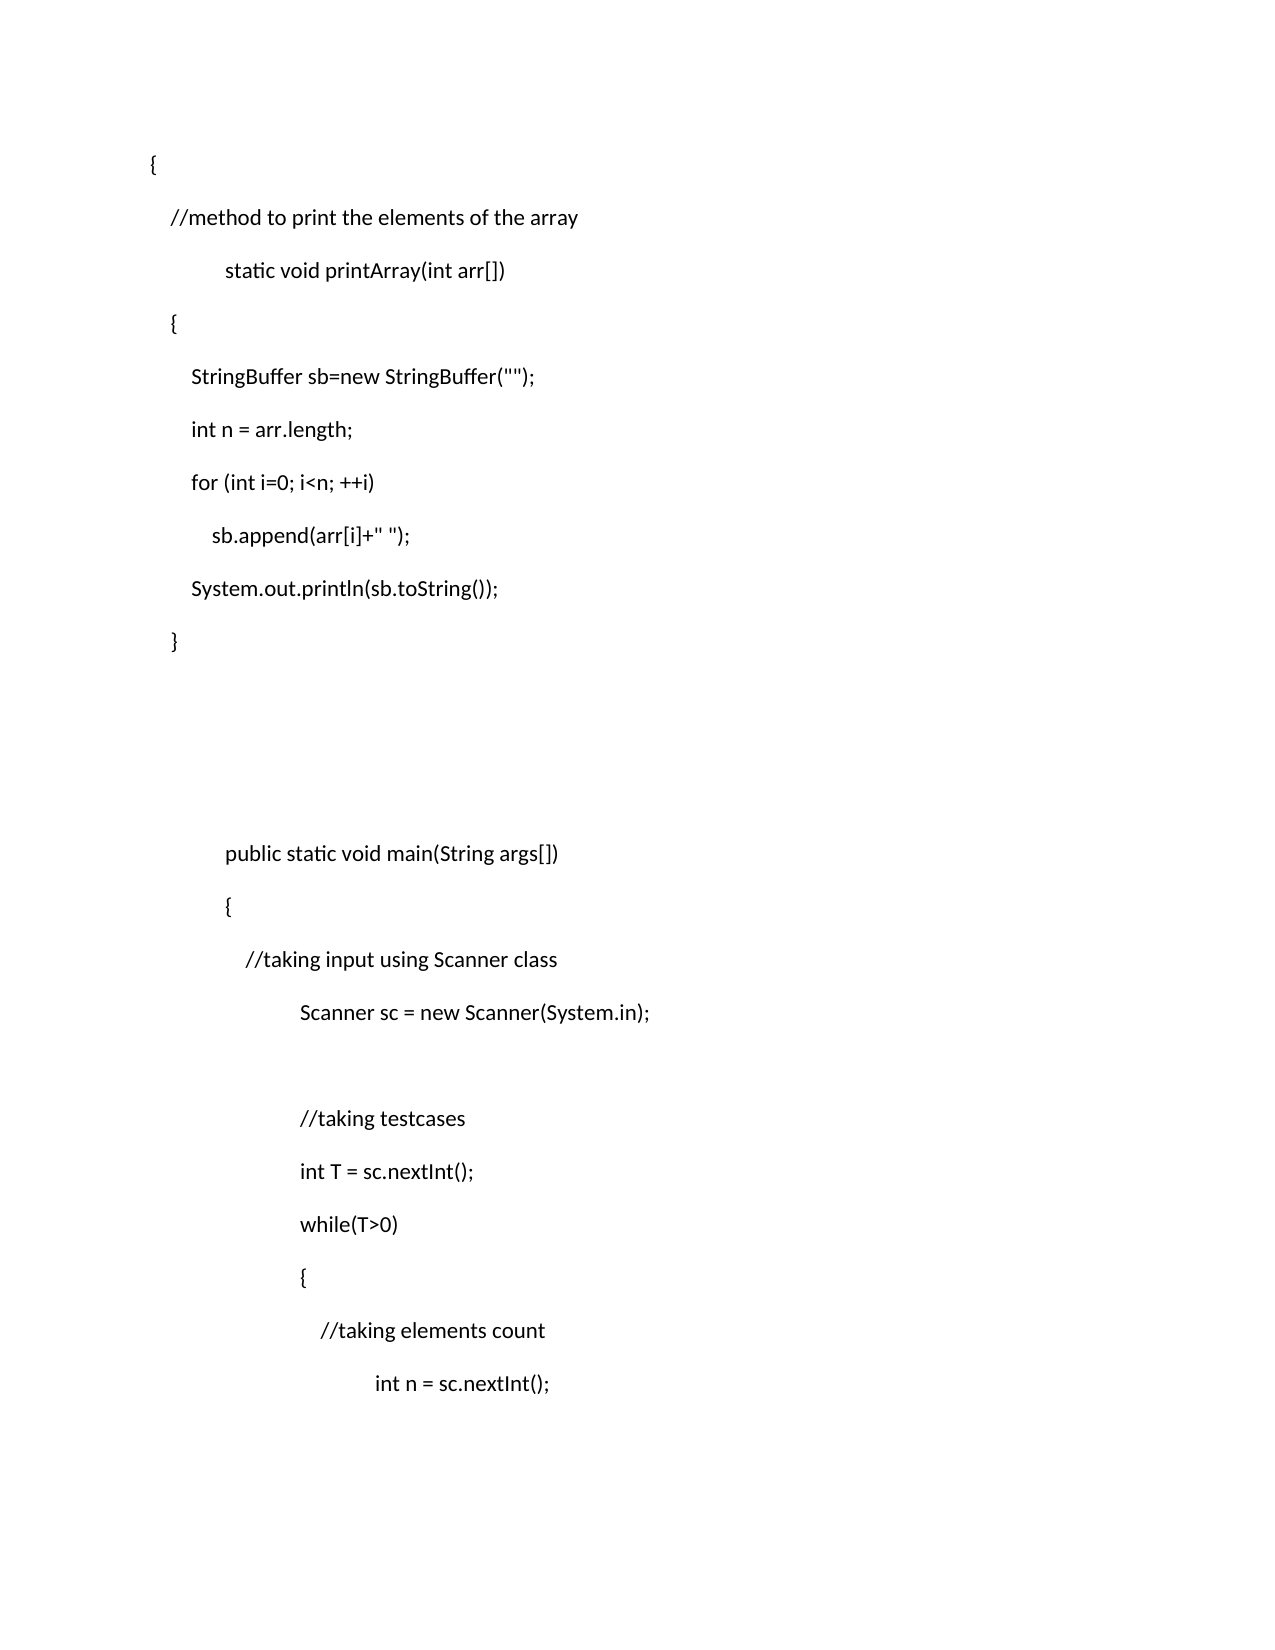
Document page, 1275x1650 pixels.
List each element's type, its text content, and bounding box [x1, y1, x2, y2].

text while(T>0) [150, 1210, 1125, 1238]
text Scanner sc = new Scanner(System.in); [150, 998, 1125, 1026]
text { [150, 892, 1125, 920]
text int n = sc.nextInt(); [150, 1369, 1125, 1397]
text //taking testcases [150, 1104, 1125, 1132]
text int n = arr.length; [150, 415, 1125, 443]
text int T = sc.nextInt(); [150, 1157, 1125, 1185]
text public static void main(String args[]) [150, 839, 1125, 867]
text System.out.println(sb.toString()); [150, 574, 1125, 602]
text } [150, 627, 1125, 655]
text for (int i=0; i<n; ++i) [150, 468, 1125, 496]
text sb.append(arr[i]+" "); [150, 521, 1125, 549]
text { [150, 150, 1125, 178]
text { [150, 309, 1125, 337]
text //method to print the elements of the array [150, 203, 1125, 231]
text static void printArray(int arr[]) [150, 256, 1125, 284]
text //taking input using Scanner class [150, 945, 1125, 973]
text { [150, 1263, 1125, 1291]
text StringBuffer sb=new StringBuffer(""); [150, 362, 1125, 390]
text //taking elements count [150, 1316, 1125, 1344]
